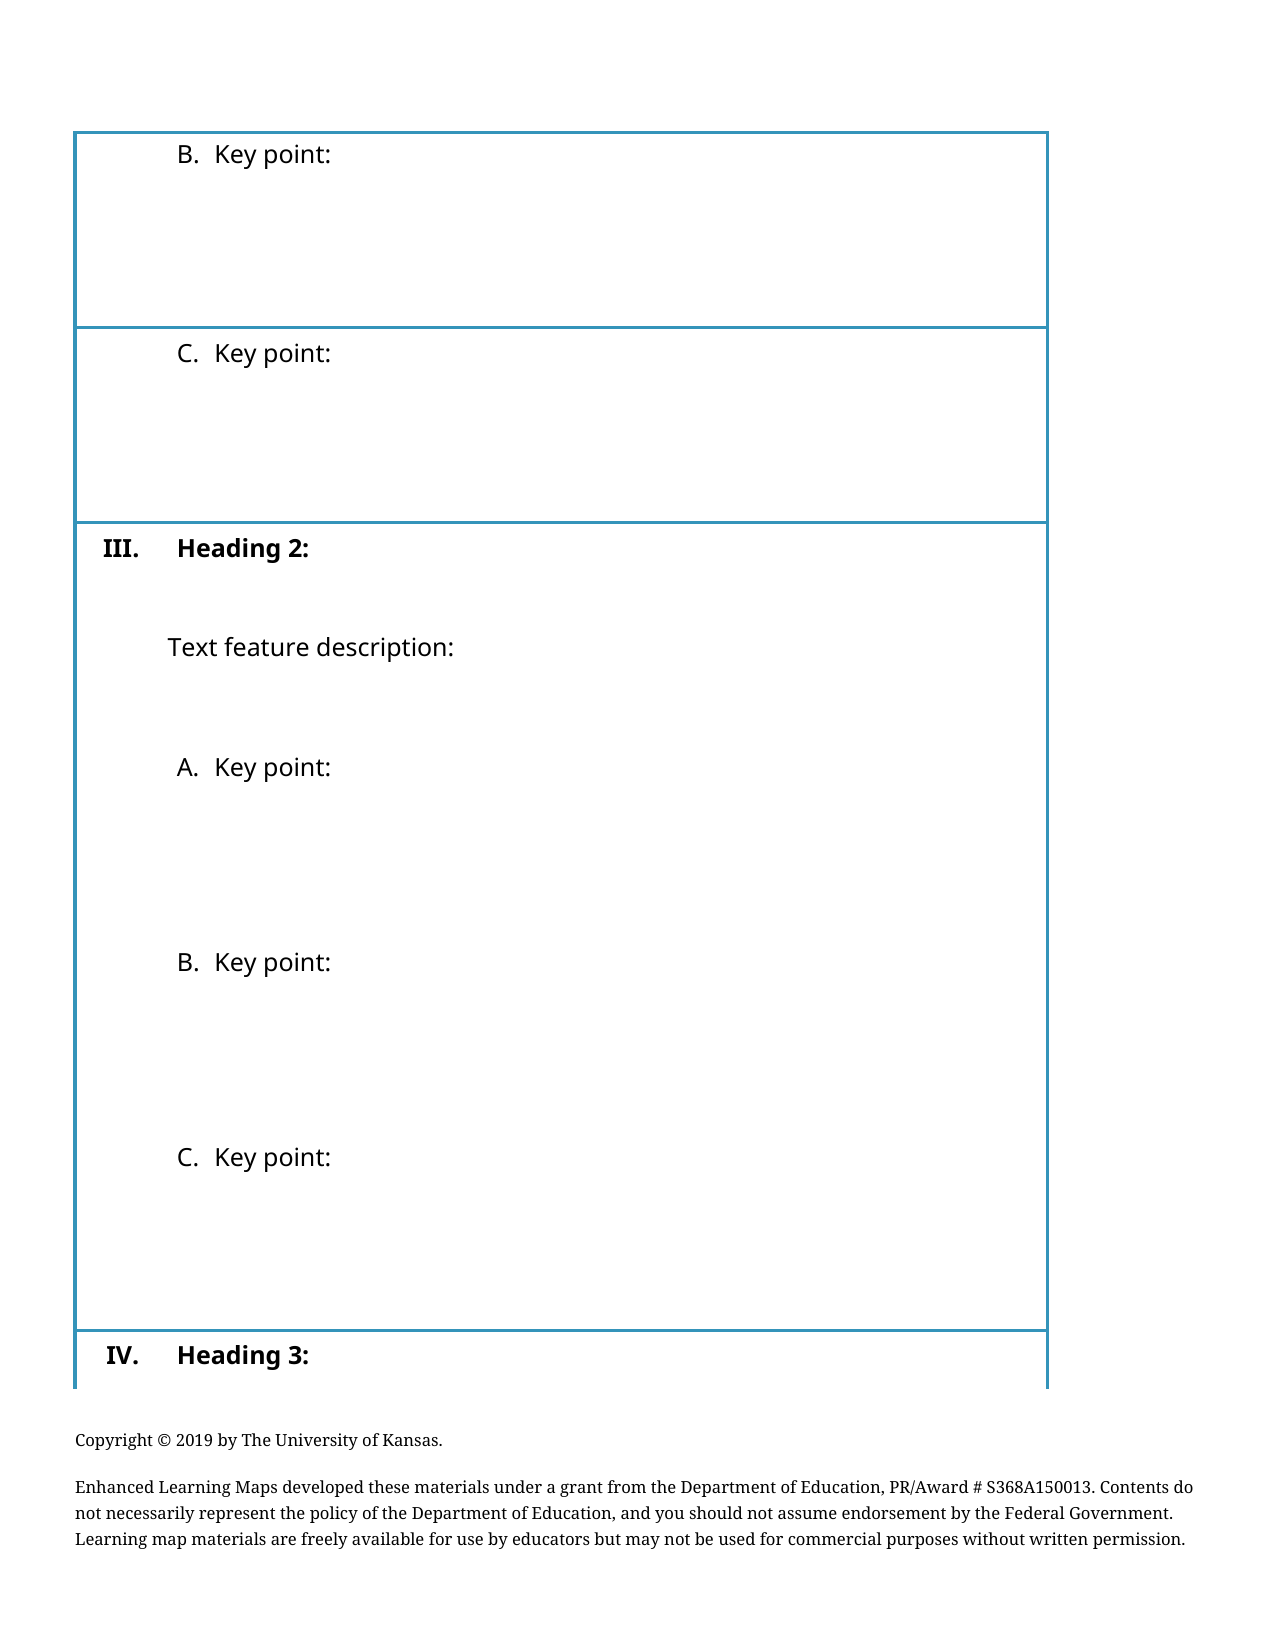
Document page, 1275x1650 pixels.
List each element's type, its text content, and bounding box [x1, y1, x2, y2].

table_cell Heading 2: [77, 524, 1046, 623]
table_cell Key point: [77, 329, 1046, 521]
table_cell Key point: [77, 744, 1046, 938]
table_cell Key point: [77, 134, 1046, 326]
table_cell Key point: [77, 939, 1046, 1133]
table_cell Text feature description: [77, 624, 1046, 743]
table_cell Key point: [77, 1134, 1046, 1328]
table_cell Heading 3: [77, 1332, 1046, 1388]
